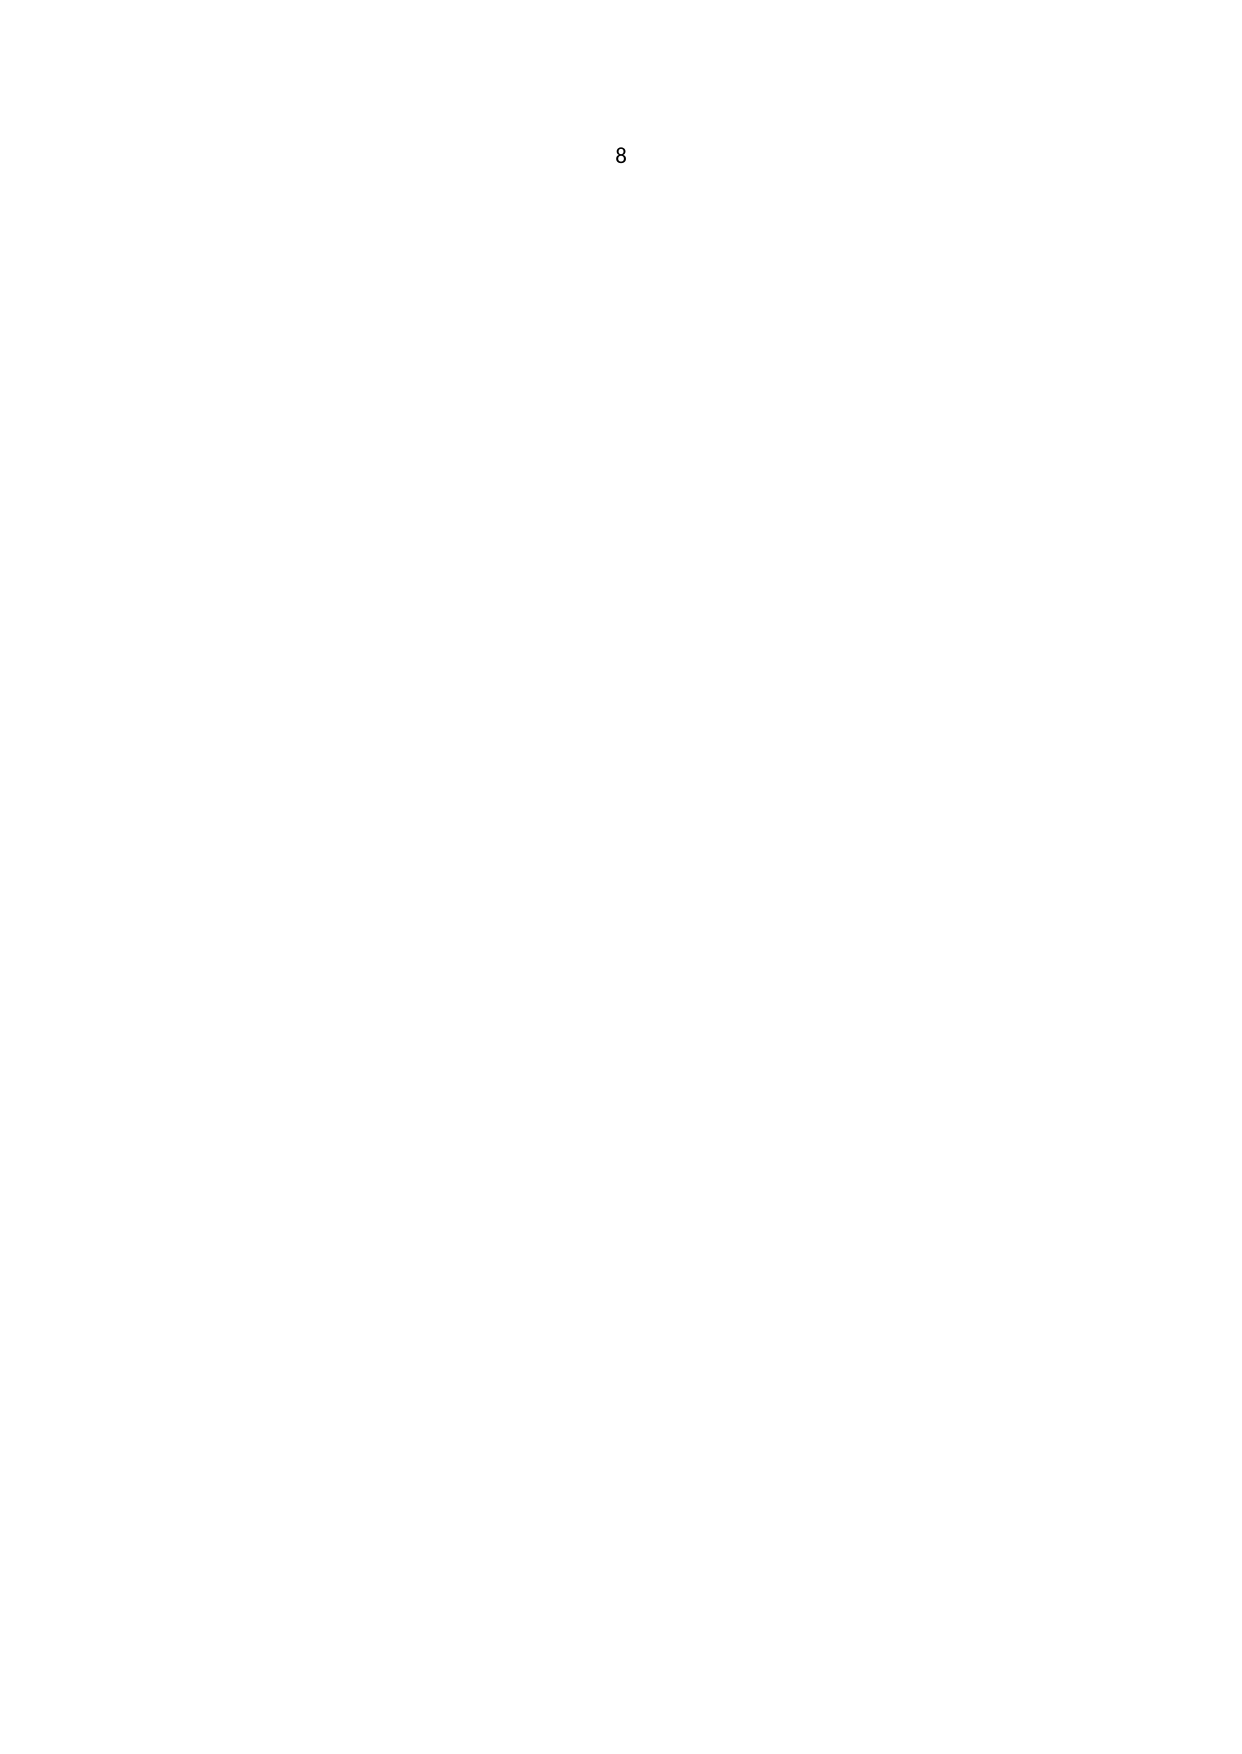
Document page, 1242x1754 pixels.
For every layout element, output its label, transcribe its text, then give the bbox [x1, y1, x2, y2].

text 8 [611, 142, 631, 170]
